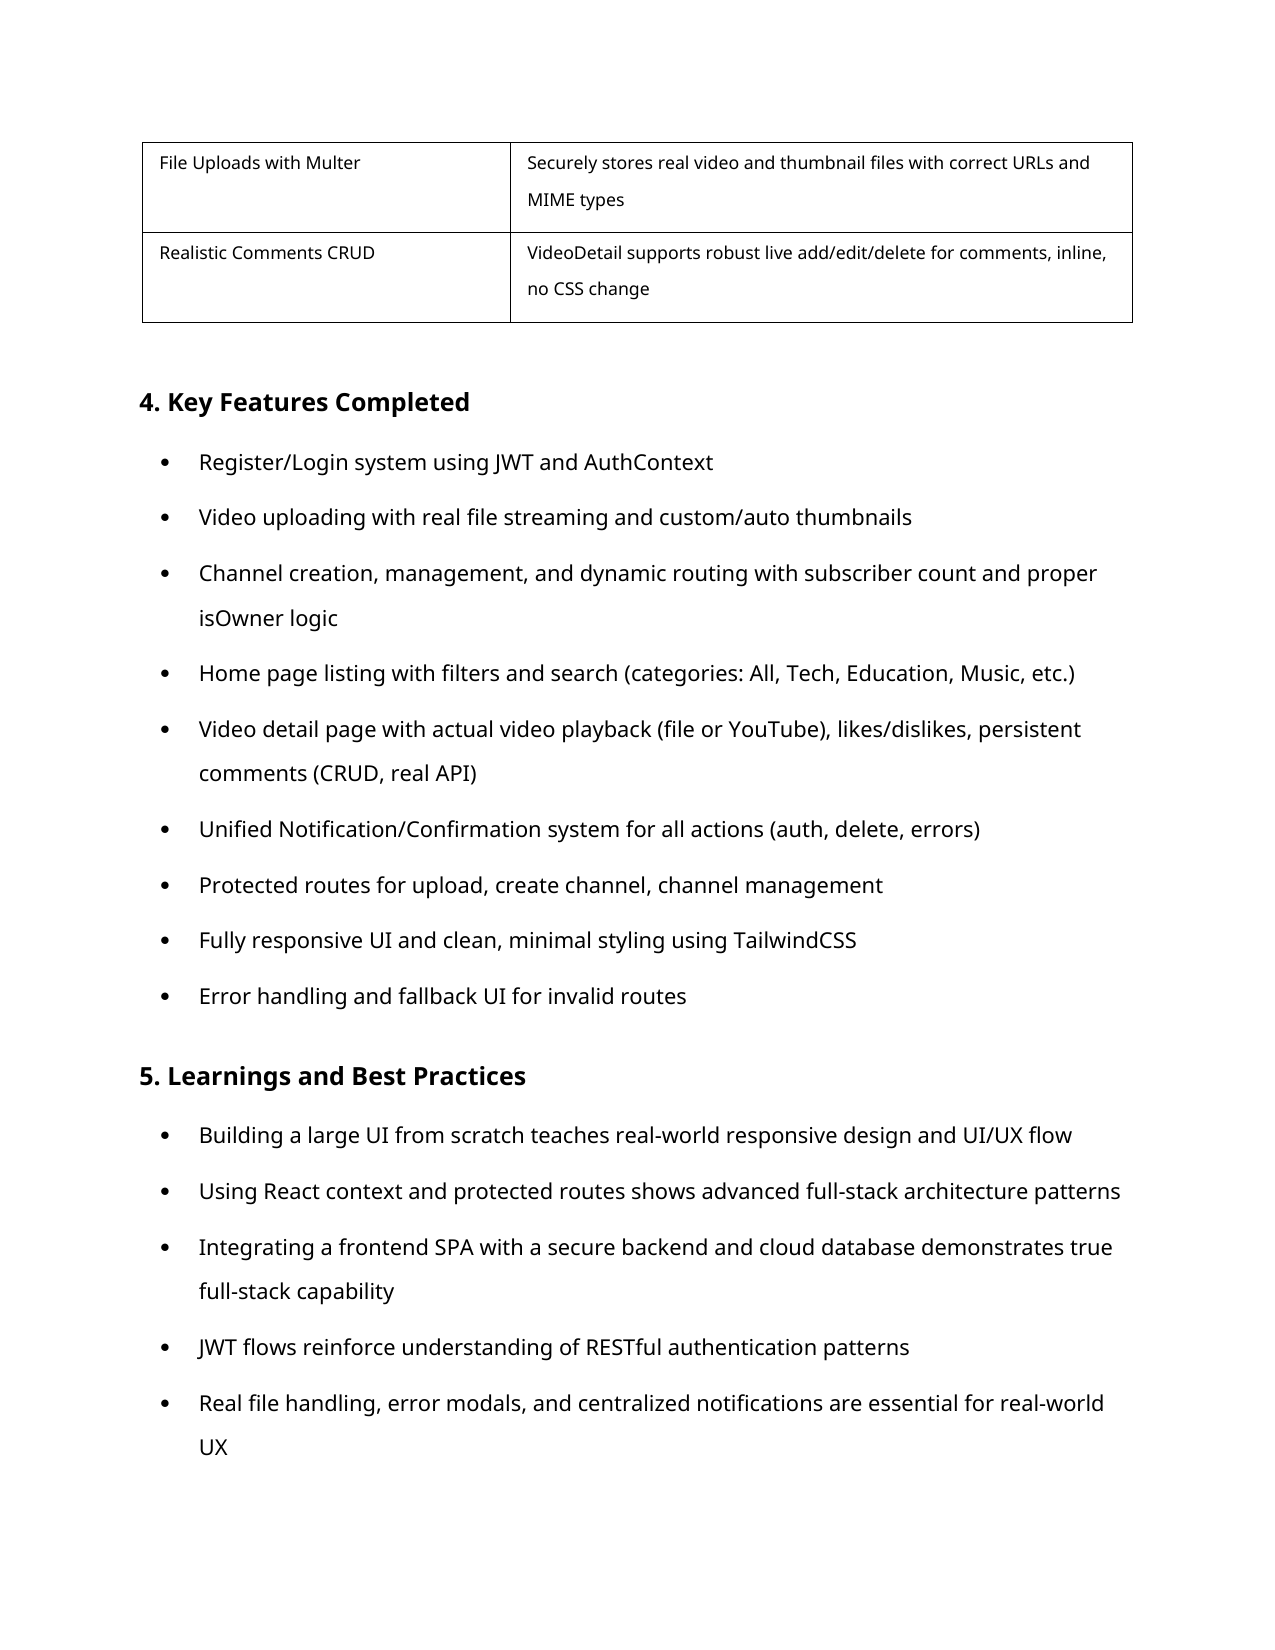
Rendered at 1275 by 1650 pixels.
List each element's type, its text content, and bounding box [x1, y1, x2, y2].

list Fully responsive UI and clean, minimal styling using TailwindCSS [161, 925, 1133, 955]
table_cell VideoDetail supports robust live add/edit/delete for comments, inline, no CSS change [511, 233, 1132, 322]
list Error handling and fallback UI for invalid routes [161, 981, 1133, 1011]
list Building a large UI from scratch teaches real-world responsive design and UI/UX flow [161, 1120, 1133, 1150]
list Unified Notification/Confirmation system for all actions (auth, delete, errors) [161, 814, 1133, 844]
text 5. Learnings and Best Practices [139, 1058, 1133, 1092]
list Integrating a frontend SPA with a secure backend and cloud database demonstrates true full-stack capability [161, 1232, 1133, 1306]
list Home page listing with filters and search (categories: All, Tech, Education, Music, etc.) [161, 658, 1133, 688]
list Real file handling, error modals, and centralized notifications are essential for real-world UX [161, 1388, 1133, 1462]
text 4. Key Features Completed [139, 384, 1133, 419]
list JWT flows reinforce understanding of RESTful authentication patterns [161, 1332, 1133, 1362]
table_cell Realistic Comments CRUD [143, 233, 510, 322]
list Video detail page with actual video playback (file or YouTube), likes/dislikes, persistent comments (CRUD, real API) [161, 714, 1133, 788]
list Register/Login system using JWT and AuthContext [161, 447, 1133, 476]
list Using React context and protected routes shows advanced full-stack architecture patterns [161, 1176, 1133, 1206]
list Video uploading with real file streaming and custom/auto thumbnails [161, 502, 1133, 532]
list Channel creation, management, and dynamic routing with subscriber count and proper isOwner logic [161, 558, 1133, 632]
list Protected routes for upload, create channel, channel management [161, 870, 1133, 899]
table_cell File Uploads with Multer [143, 143, 510, 232]
table_cell Securely stores real video and thumbnail files with correct URLs and MIME types [511, 143, 1132, 232]
